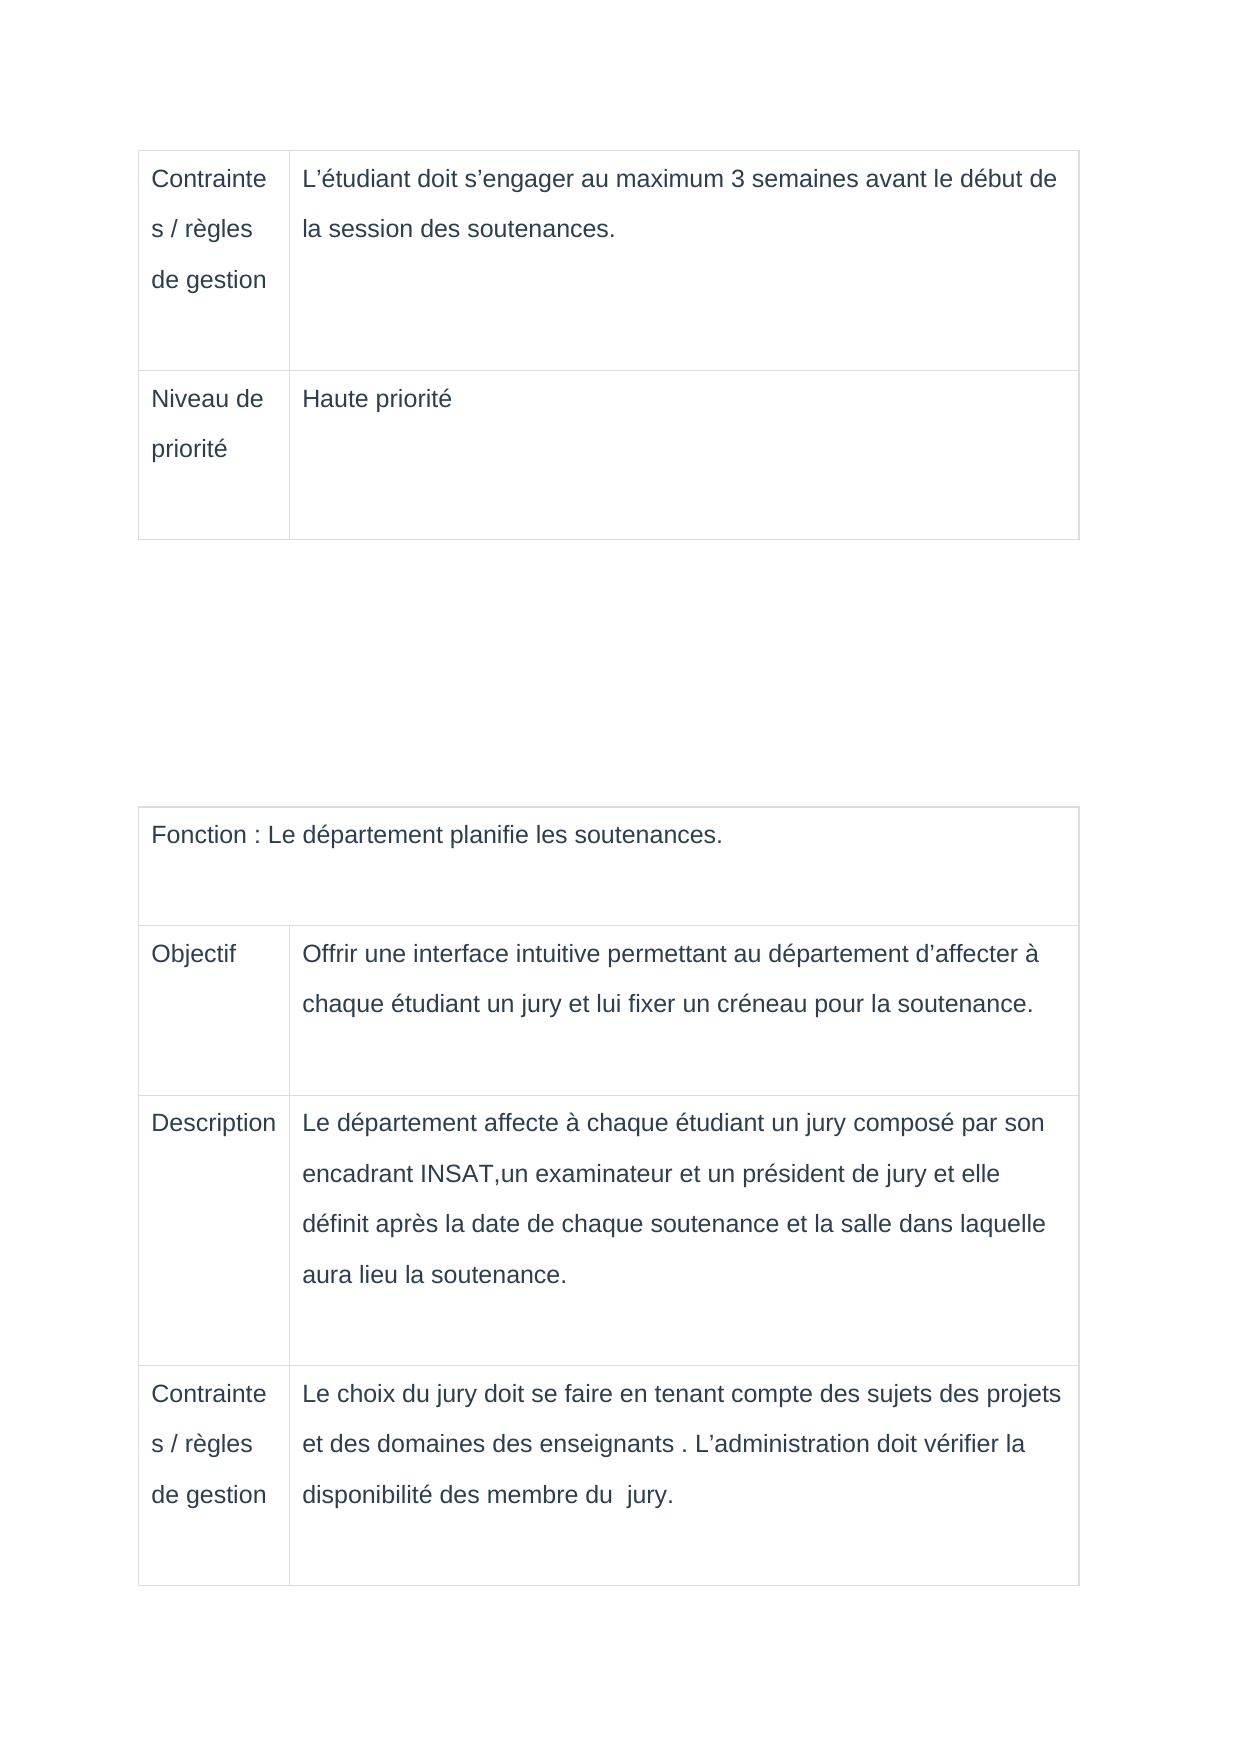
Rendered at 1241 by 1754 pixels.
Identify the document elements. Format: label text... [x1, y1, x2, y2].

table_cell L’étudiant doit s’engager au maximum 3 semaines avant le début de la session des soutenances. [290, 151, 1078, 370]
table_cell Offrir une interface intuitive permettant au département d’affecter à chaque étudiant un jury et lui fixer un créneau pour la soutenance. [290, 926, 1078, 1094]
table_cell Description [139, 1096, 289, 1365]
table_cell Contraintes / règles de gestion [139, 151, 289, 370]
table_header Fonction : Le département planifie les soutenances. [139, 808, 1078, 925]
table_cell Le choix du jury doit se faire en tenant compte des sujets des projets et des domaines des enseignants . L’administration doit vérifier la disponibilité des membre du jury. [290, 1366, 1078, 1584]
table_cell Objectif [139, 926, 289, 1094]
table_cell Contraintes / règles de gestion [139, 1366, 289, 1584]
table_cell Niveau de priorité [139, 371, 289, 539]
table_cell Le département affecte à chaque étudiant un jury composé par son encadrant INSAT,un examinateur et un président de jury et elle définit après la date de chaque soutenance et la salle dans laquelle aura lieu la soutenance. [290, 1096, 1078, 1365]
table_cell Haute priorité [290, 371, 1078, 539]
